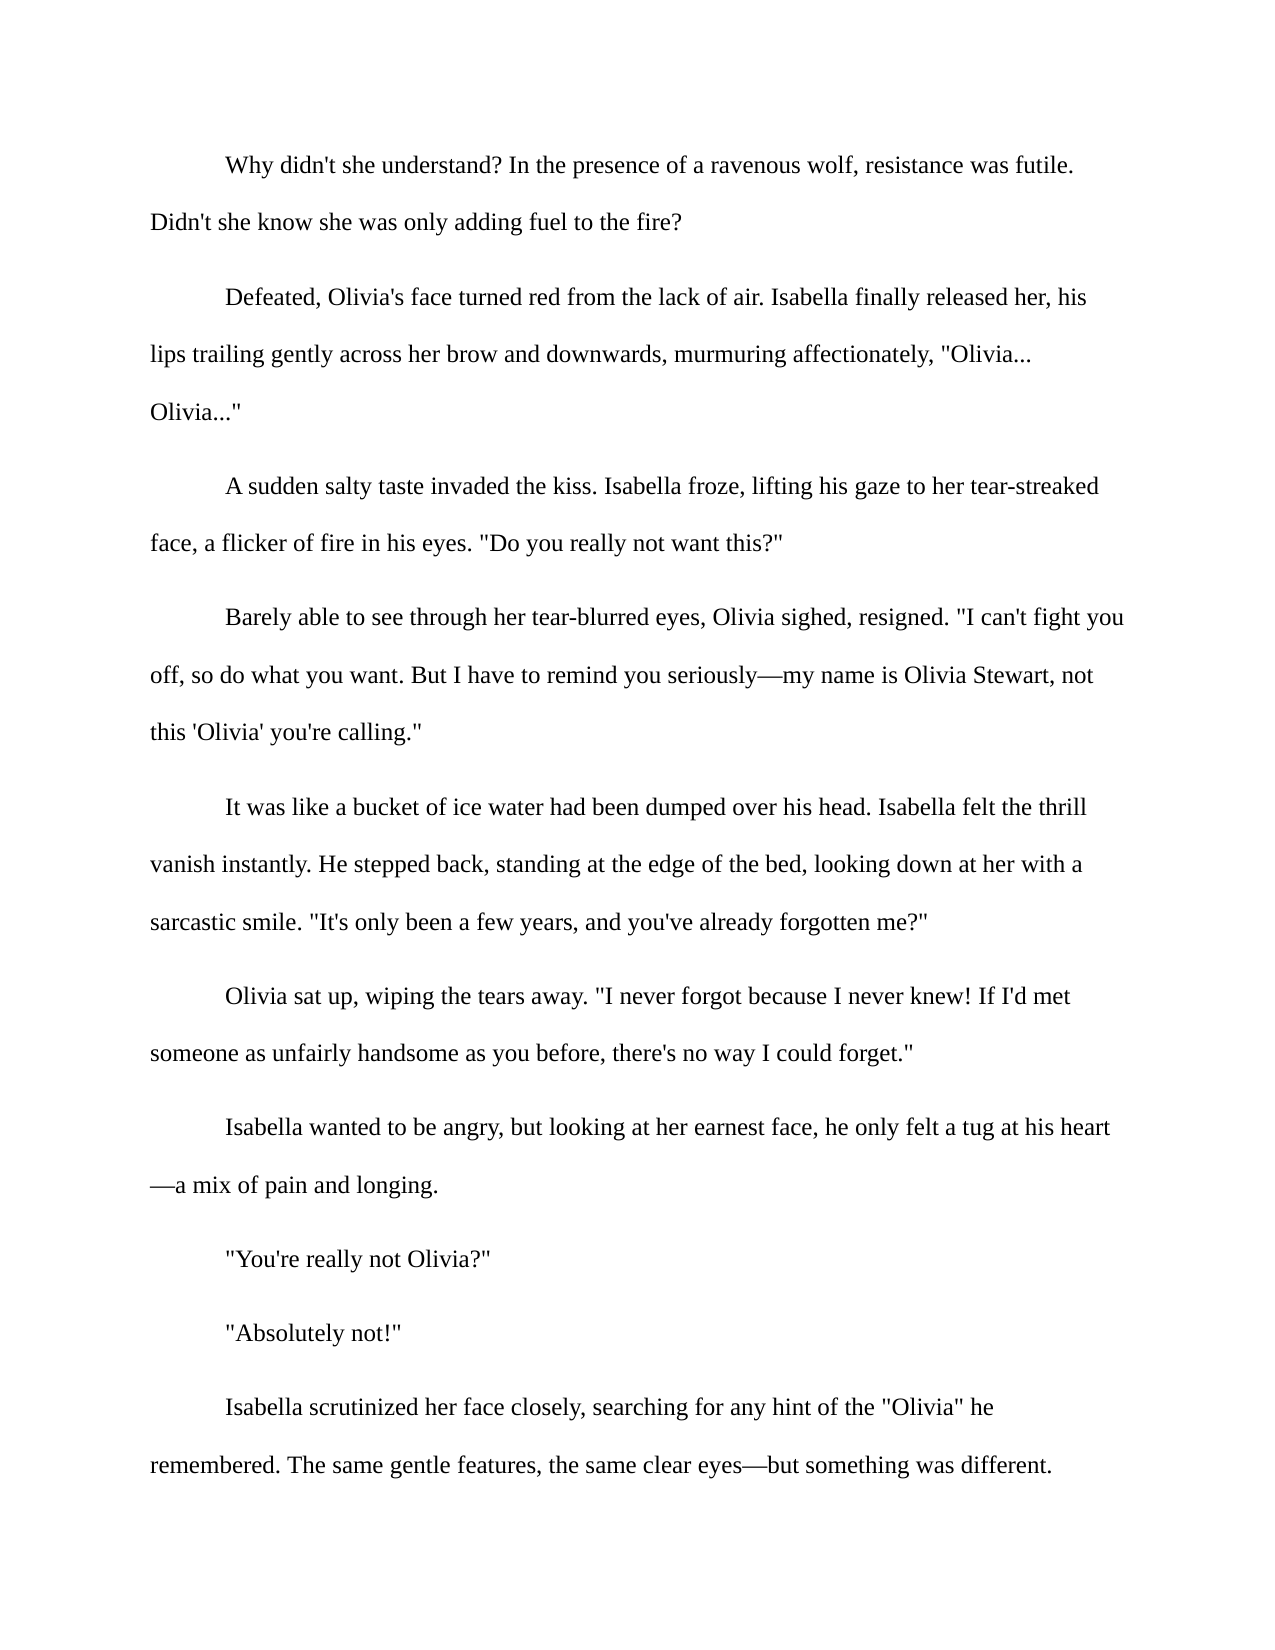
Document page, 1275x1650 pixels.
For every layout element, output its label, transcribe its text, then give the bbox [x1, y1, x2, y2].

text Isabella scrutinized her face closely, searching for any hint of the "Olivia" he remembered. The same gentle features, the same clear eyes—but something was different. [150, 1392, 1125, 1479]
text It was like a bucket of ice water had been dumped over his head. Isabella felt the thrill vanish instantly. He stepped back, standing at the edge of the bed, looking down at her with a sarcastic smile. "It's only been a few years, and you've already forgotten me?" [150, 792, 1125, 935]
text Olivia sat up, wiping the tears away. "I never forgot because I never knew! If I'd met someone as unfairly handsome as you before, there's no way I could forget." [150, 981, 1125, 1067]
text Defeated, Olivia's face turned red from the lack of air. Isabella finally released her, his lips trailing gently across her brow and downwards, murmuring affectionately, "Olivia... Olivia..." [150, 282, 1125, 425]
text "You're really not Olivia?" [150, 1244, 1125, 1273]
text "Absolutely not!" [150, 1318, 1125, 1347]
text A sudden salty taste invaded the kiss. Isabella froze, lifting his gaze to her tear-streaked face, a flicker of fire in his eyes. "Do you really not want this?" [150, 471, 1125, 557]
text Isabella wanted to be angry, but looking at her earnest face, he only felt a tug at his heart—a mix of pain and longing. [150, 1112, 1125, 1199]
text Why didn't she understand? In the presence of a ravenous wolf, resistance was futile. Didn't she know she was only adding fuel to the fire? [150, 150, 1125, 236]
text Barely able to see through her tear-blurred eyes, Olivia sighed, resigned. "I can't fight you off, so do what you want. But I have to remind you seriously—my name is Olivia Stewart, not this 'Olivia' you're calling." [150, 602, 1125, 746]
